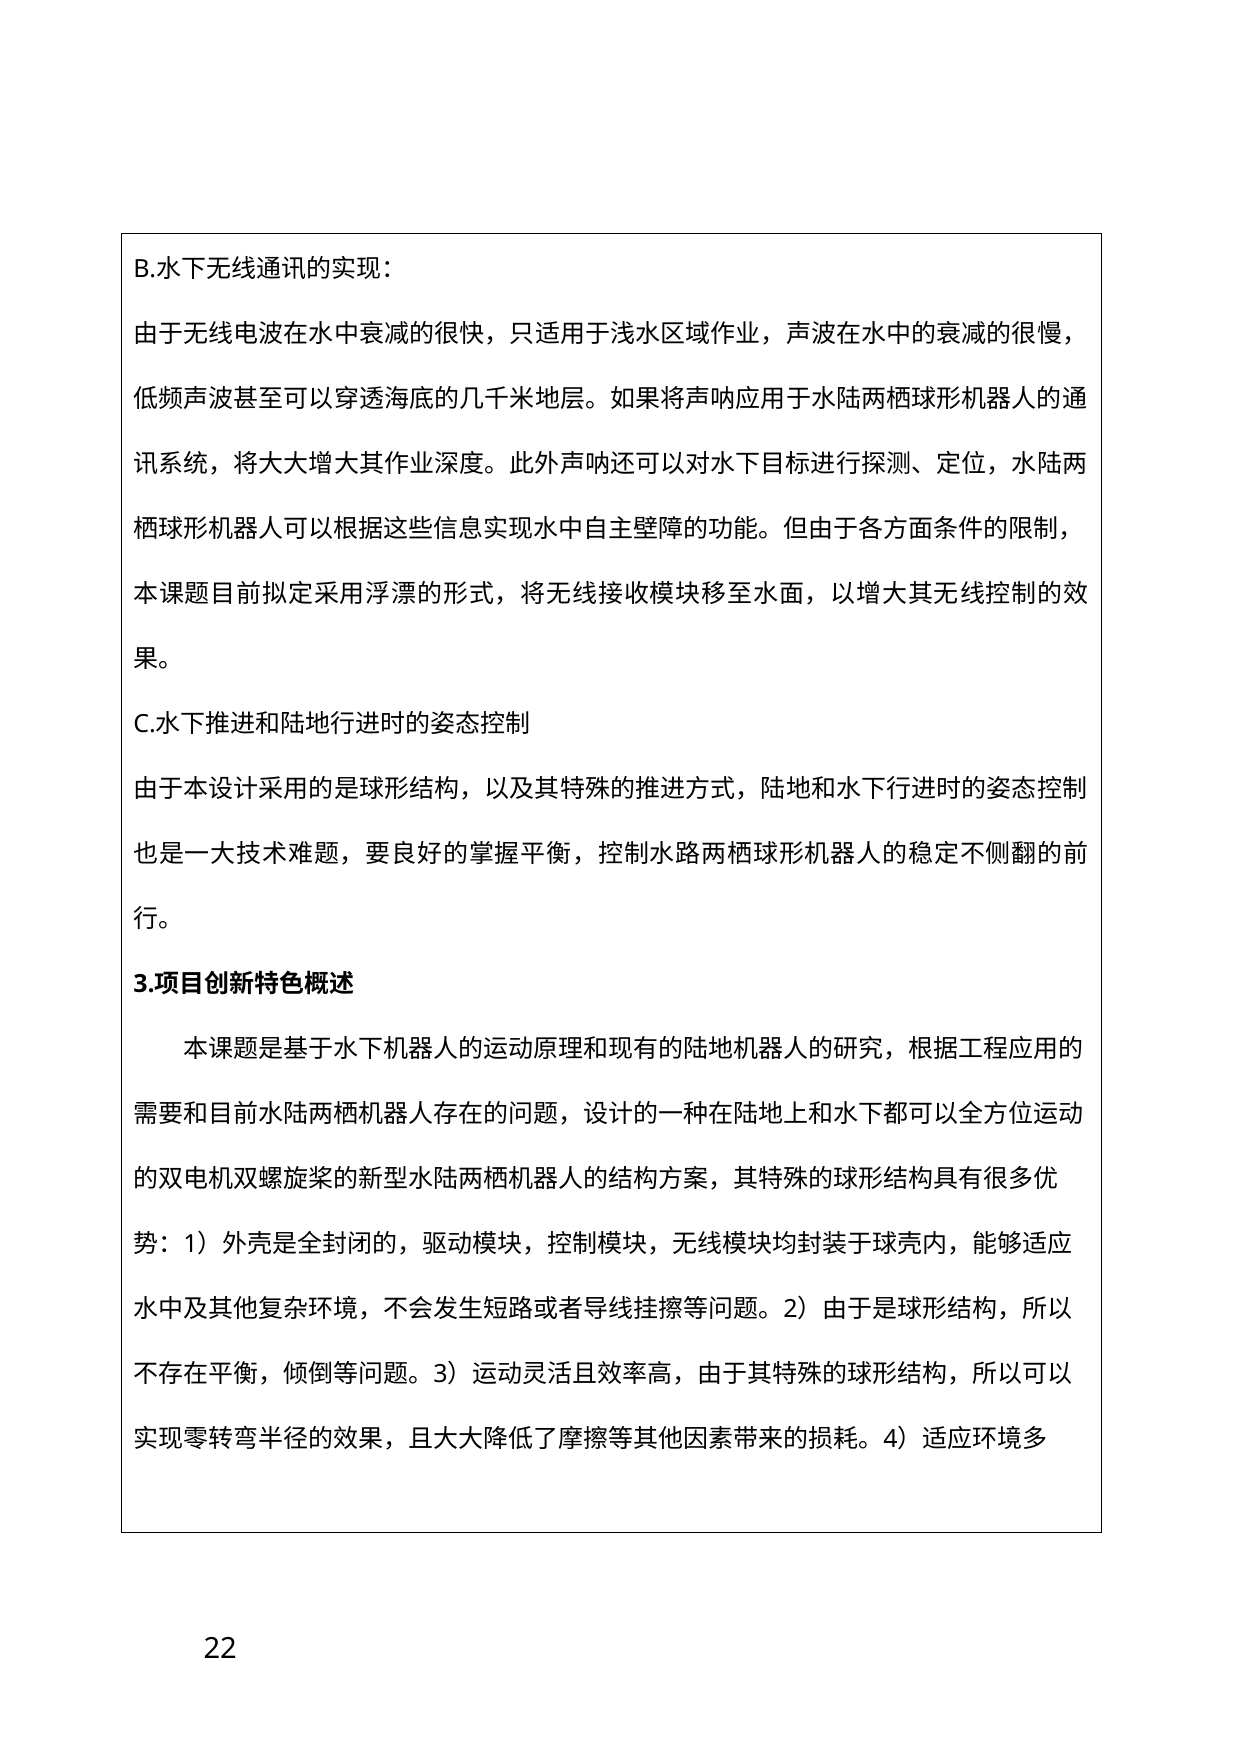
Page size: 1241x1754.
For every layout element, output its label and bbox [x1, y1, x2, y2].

table_cell [122, 234, 1101, 1532]
